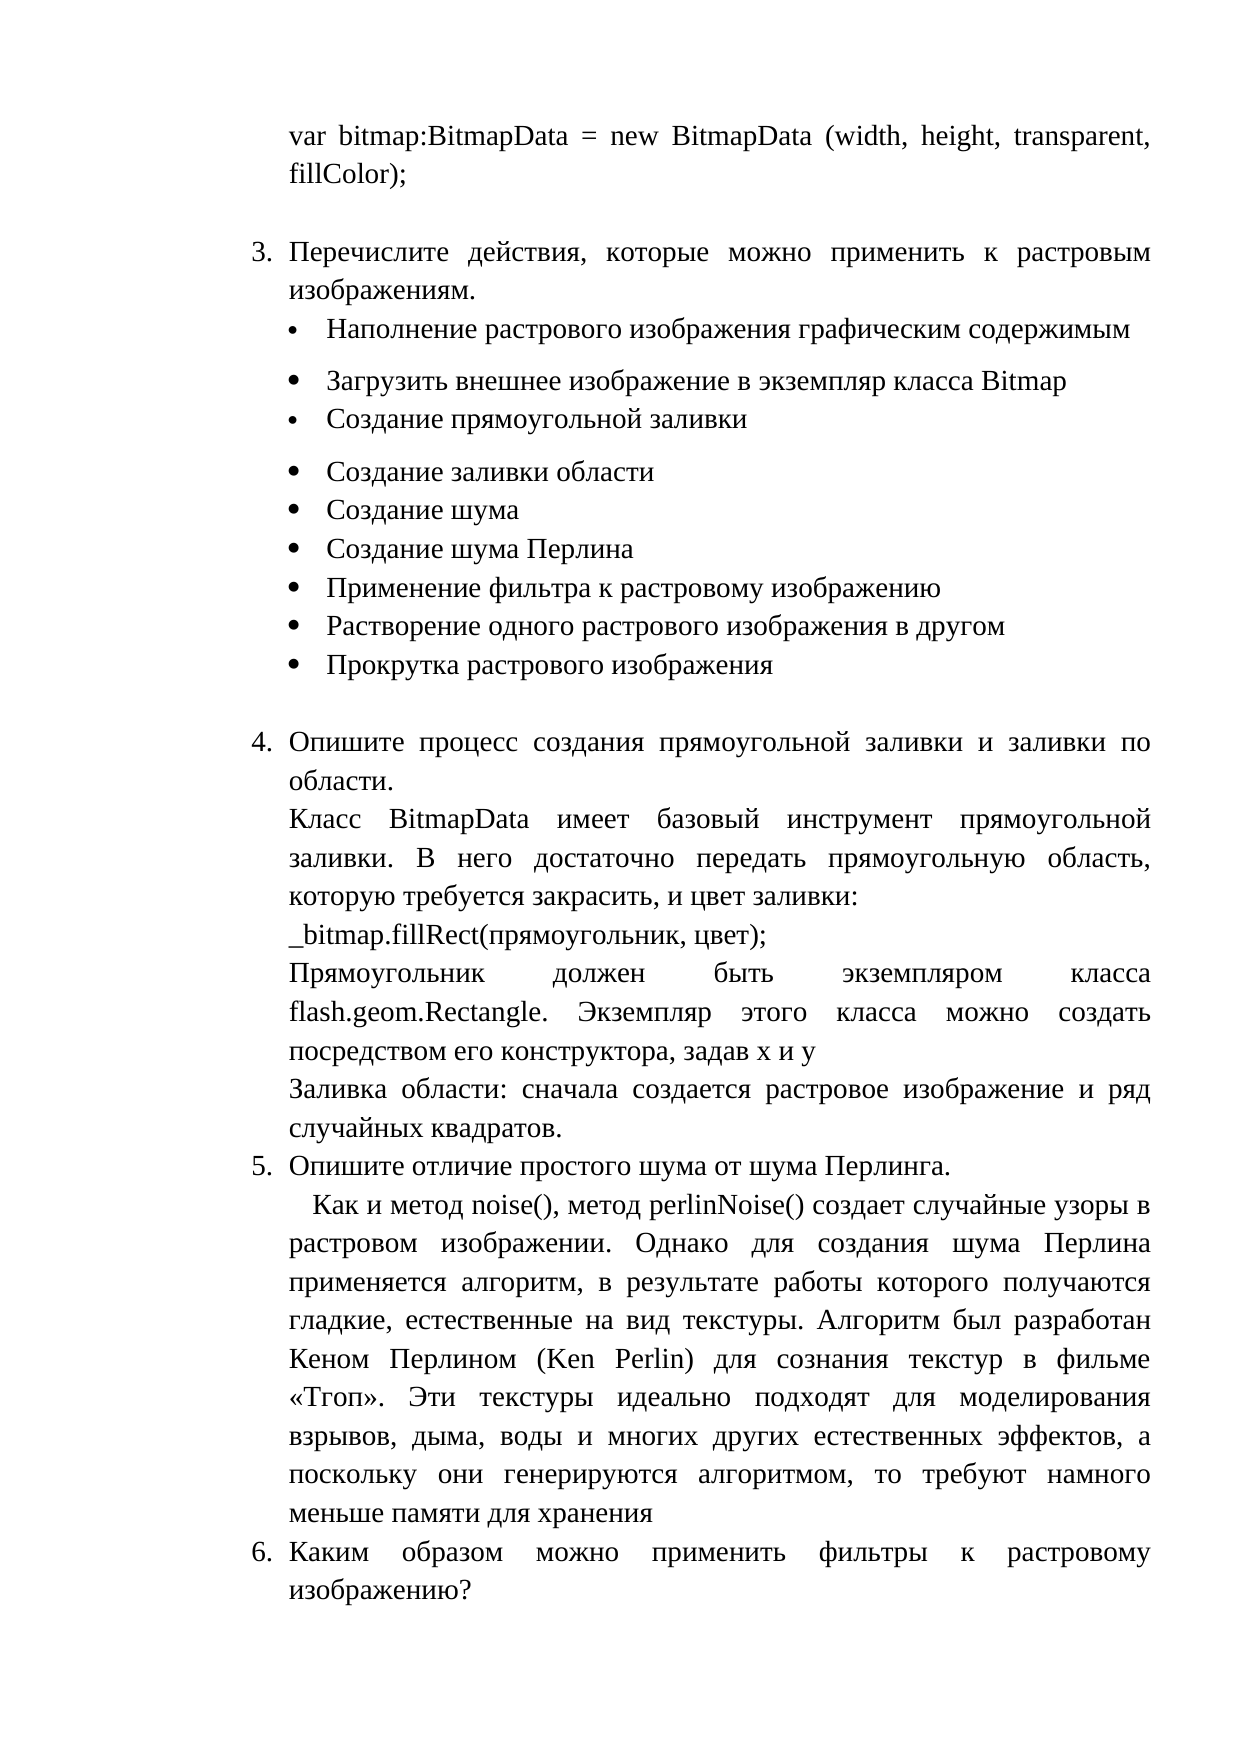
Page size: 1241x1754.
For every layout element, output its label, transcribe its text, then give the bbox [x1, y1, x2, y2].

text Прямоугольник должен быть экземпляром класса flash.geom.Rectangle. Экземпляр этого класса можно создать посредством его конструктора, задав х и у [288, 956, 1152, 1066]
list Загрузить внешнее изображение в экземпляр класса Bitmap [288, 363, 1152, 397]
list Прокрутка растрового изображения [288, 647, 1152, 681]
list Создание заливки области [288, 454, 1152, 487]
list Создание шума [288, 492, 1152, 526]
list Наполнение растрового изображения графическим содержимым [288, 311, 1152, 344]
text Класс BitmapData имеет базовый инструмент прямоугольной заливки. В него достаточно передать прямоугольную область, которую требуется закрасить, и цвет заливки: [288, 801, 1152, 912]
list Опишите процесс создания прямоугольной заливки и заливки по области. [251, 724, 1152, 796]
list Применение фильтра к растровому изображению [288, 570, 1152, 603]
list Опишите отличие простого шума от шума Перлинга. [251, 1148, 1152, 1182]
list Растворение одного растрового изображения в другом [288, 608, 1152, 642]
list Перечислите действия, которые можно применить к растровым изображениям. [251, 234, 1152, 306]
list Каким образом можно применить фильтры к растровому изображению? [251, 1534, 1152, 1606]
text Заливка области: сначала создается растровое изображение и ряд случайных квадратов. [288, 1071, 1152, 1143]
text _bitmap.fillRect(прямоугольник, цвет); [288, 917, 1152, 951]
text var bitmap:BitmapData = new BitmapData (width, height, transparent, fillColor); [288, 118, 1152, 190]
list Как и метод noise(), метод perlinNoise() создает случайные узоры в растровом изображении. Однако для создания шума Перлина применяется алгоритм, в результате работы которого получаются гладкие, естественные на вид текстуры. Алгоритм был разработан Кеном Перлином (Ken Perlin) для сознания текстур в фильме «Тгоп». Эти текстуры идеально подходят для моделирования взрывов, дыма, воды и многих других естественных эффектов, а поскольку они генерируются алгоритмом, то требуют намного меньше памяти для хранения [288, 1187, 1152, 1529]
list Создание шума Перлина [288, 531, 1152, 565]
list Создание прямоугольной заливки [288, 402, 1152, 435]
